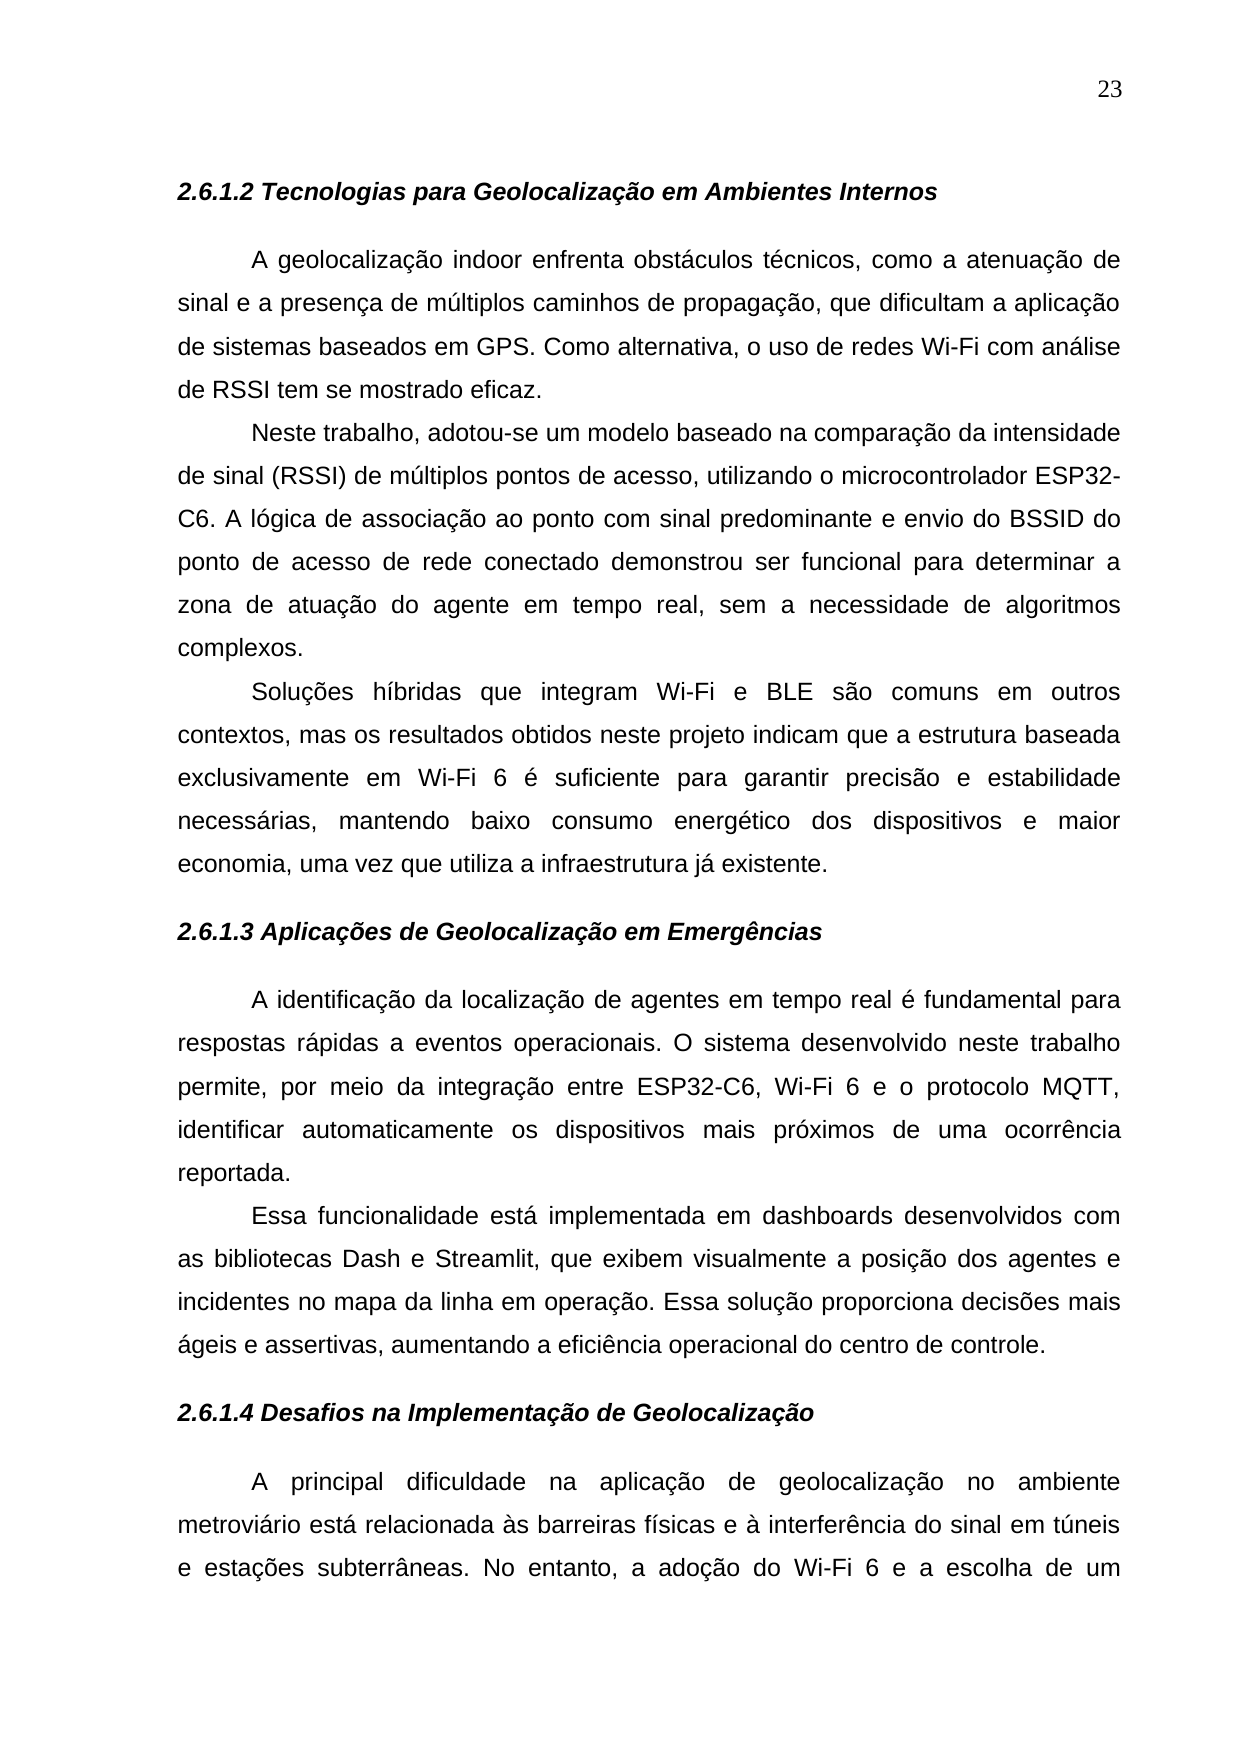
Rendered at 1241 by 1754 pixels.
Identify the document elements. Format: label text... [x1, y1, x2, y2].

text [177, 1467, 1122, 1582]
subtitle 2.6.1.4 Desafios na Implementação de Geolocalização [177, 1398, 1122, 1427]
text Essa funcionalidade está implementada em dashboards desenvolvidos com as bibliotecas Dash e Streamlit, que exibem visualmente a posição dos agentes e incidentes no mapa da linha em operação. Essa solução proporciona decisões mais ágeis e assertivas, aumentando a eficiência operacional do centro de controle. [177, 1201, 1122, 1359]
text A identificação da localização de agentes em tempo real é fundamental para respostas rápidas a eventos operacionais. O sistema desenvolvido neste trabalho permite, por meio da integração entre ESP32-C6, Wi-Fi 6 e o protocolo MQTT, identificar automaticamente os dispositivos mais próximos de uma ocorrência reportada. [177, 985, 1122, 1187]
subtitle 2.6.1.3 Aplicações de Geolocalização em Emergências [177, 917, 1122, 946]
text A geolocalização indoor enfrenta obstáculos técnicos, como a atenuação de sinal e a presença de múltiplos caminhos de propagação, que dificultam a aplicação de sistemas baseados em GPS. Como alternativa, o uso de redes Wi-Fi com análise de RSSI tem se mostrado eficaz. [177, 245, 1122, 403]
text Soluções híbridas que integram Wi-Fi e BLE são comuns em outros contextos, mas os resultados obtidos neste projeto indicam que a estrutura baseada exclusivamente em Wi-Fi 6 é suficiente para garantir precisão e estabilidade necessárias, mantendo baixo consumo energético dos dispositivos e maior economia, uma vez que utiliza a infraestrutura já existente. [177, 677, 1122, 878]
subtitle 2.6.1.2 Tecnologias para Geolocalização em Ambientes Internos [177, 177, 1122, 206]
text Neste trabalho, adotou-se um modelo baseado na comparação da intensidade de sinal (RSSI) de múltiplos pontos de acesso, utilizando o microcontrolador ESP32-C6. A lógica de associação ao ponto com sinal predominante e envio do BSSID do ponto de acesso de rede conectado demonstrou ser funcional para determinar a zona de atuação do agente em tempo real, sem a necessidade de algoritmos complexos. [177, 418, 1122, 662]
